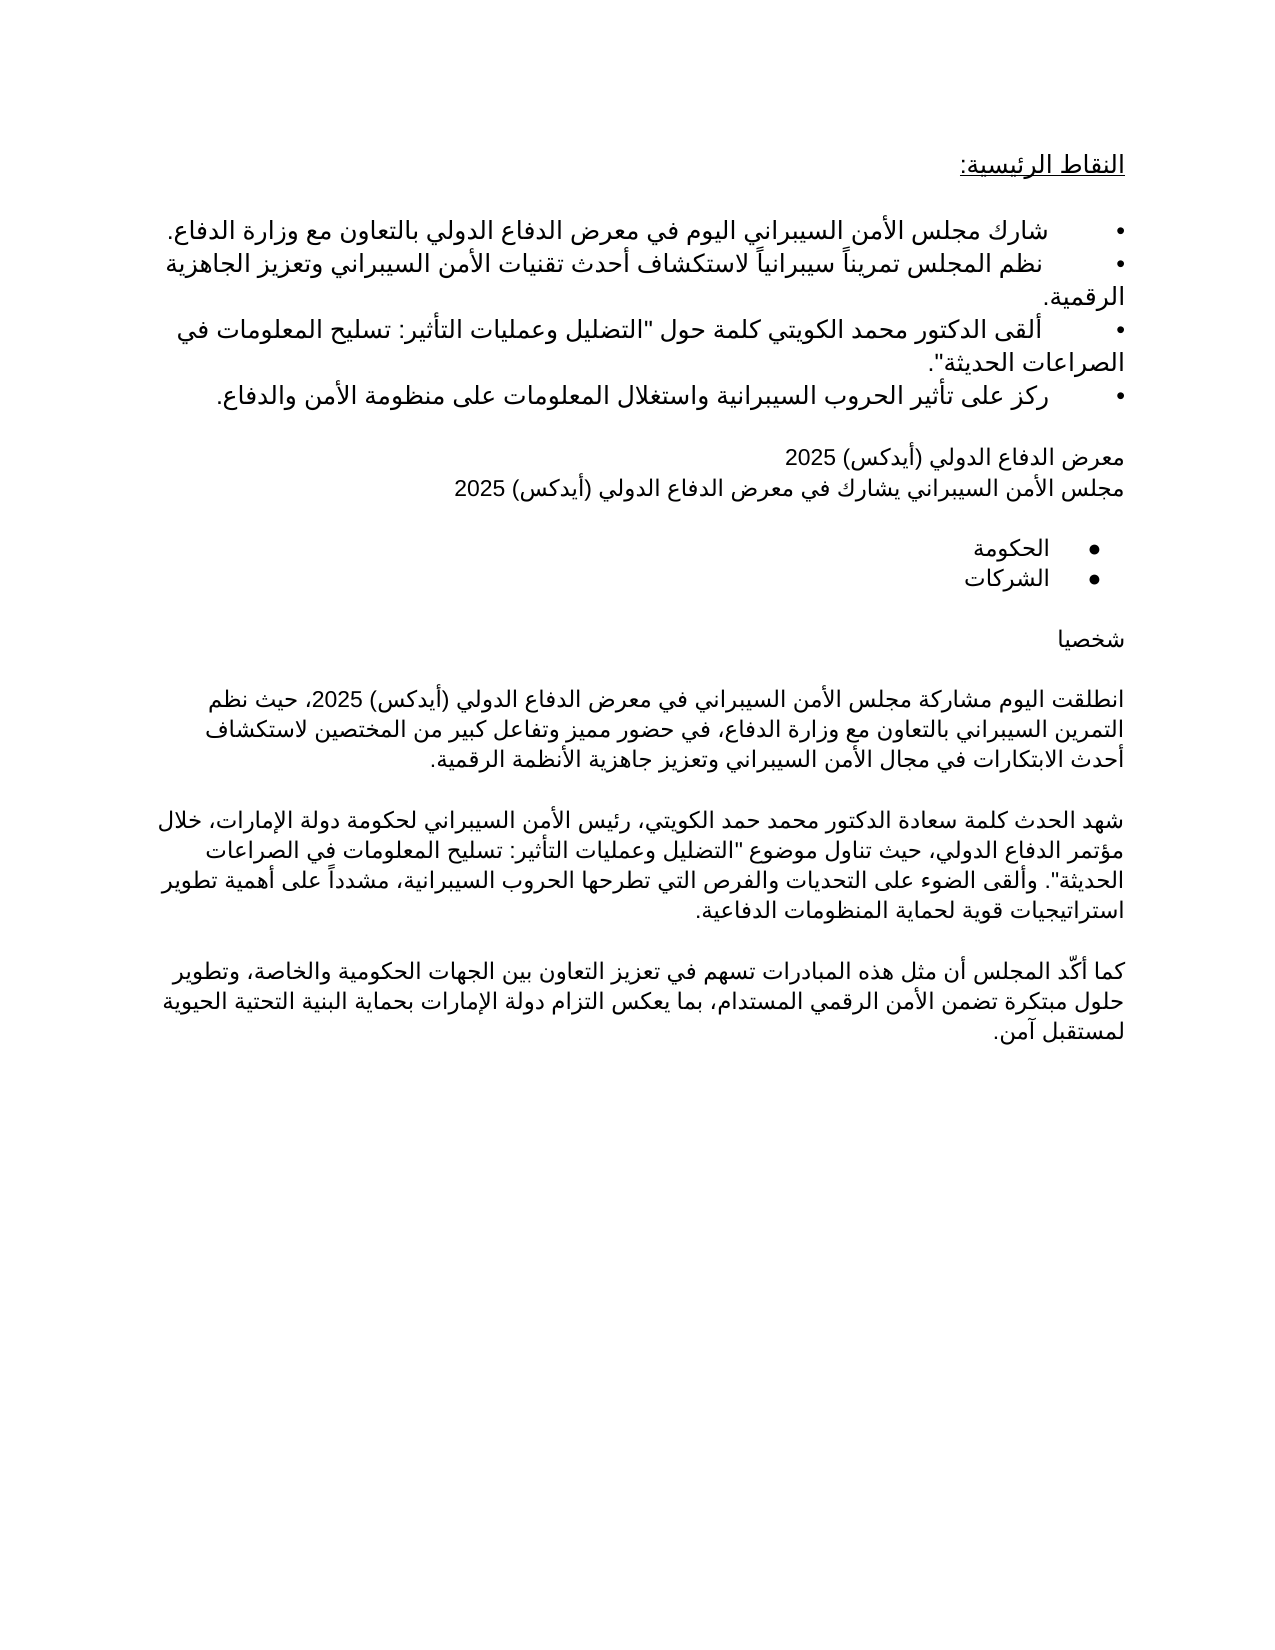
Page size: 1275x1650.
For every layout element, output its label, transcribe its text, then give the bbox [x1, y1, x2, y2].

text شهد الحدث كلمة سعادة الدكتور محمد حمد الكويتي، رئيس الأمن السيبراني لحكومة دولة الإمارات، خلال مؤتمر الدفاع الدولي، حيث تناول موضوع "التضليل وعمليات التأثير: تسليح المعلومات في الصراعات الحديثة". وألقى الضوء على التحديات والفرص التي تطرحها الحروب السيبرانية، مشدداً على أهمية تطوير استراتيجيات قوية لحماية المنظومات الدفاعية. [150, 807, 1125, 924]
text انطلقت اليوم مشاركة مجلس الأمن السيبراني في معرض الدفاع الدولي (أيدكس) 2025، حيث نظم التمرين السيبراني بالتعاون مع وزارة الدفاع، في حضور مميز وتفاعل كبير من المختصين لاستكشاف أحدث الابتكارات في مجال الأمن السيبراني وتعزيز جاهزية الأنظمة الرقمية. [150, 686, 1125, 773]
text • ألقى الدكتور محمد الكويتي كلمة حول "التضليل وعمليات التأثير: تسليح المعلومات في الصراعات الحديثة". [150, 315, 1125, 377]
text النقاط الرئيسية: [150, 150, 1125, 179]
text مجلس الأمن السيبراني يشارك في معرض الدفاع الدولي (أيدكس) 2025 [150, 474, 1125, 501]
text • شارك مجلس الأمن السيبراني اليوم في معرض الدفاع الدولي بالتعاون مع وزارة الدفاع. [150, 216, 1125, 245]
list الحكومة [150, 535, 1087, 561]
text • نظم المجلس تمريناً سيبرانياً لاستكشاف أحدث تقنيات الأمن السيبراني وتعزيز الجاهزية الرقمية. [150, 249, 1125, 311]
text شخصيا [150, 626, 1125, 652]
list الشركات [150, 565, 1087, 592]
text كما أكّد المجلس أن مثل هذه المبادرات تسهم في تعزيز التعاون بين الجهات الحكومية والخاصة، وتطوير حلول مبتكرة تضمن الأمن الرقمي المستدام، بما يعكس التزام دولة الإمارات بحماية البنية التحتية الحيوية لمستقبل آمن. [150, 958, 1125, 1045]
text معرض الدفاع الدولي (أيدكس) 2025 [150, 444, 1125, 471]
text • ركز على تأثير الحروب السيبرانية واستغلال المعلومات على منظومة الأمن والدفاع. [150, 381, 1125, 410]
